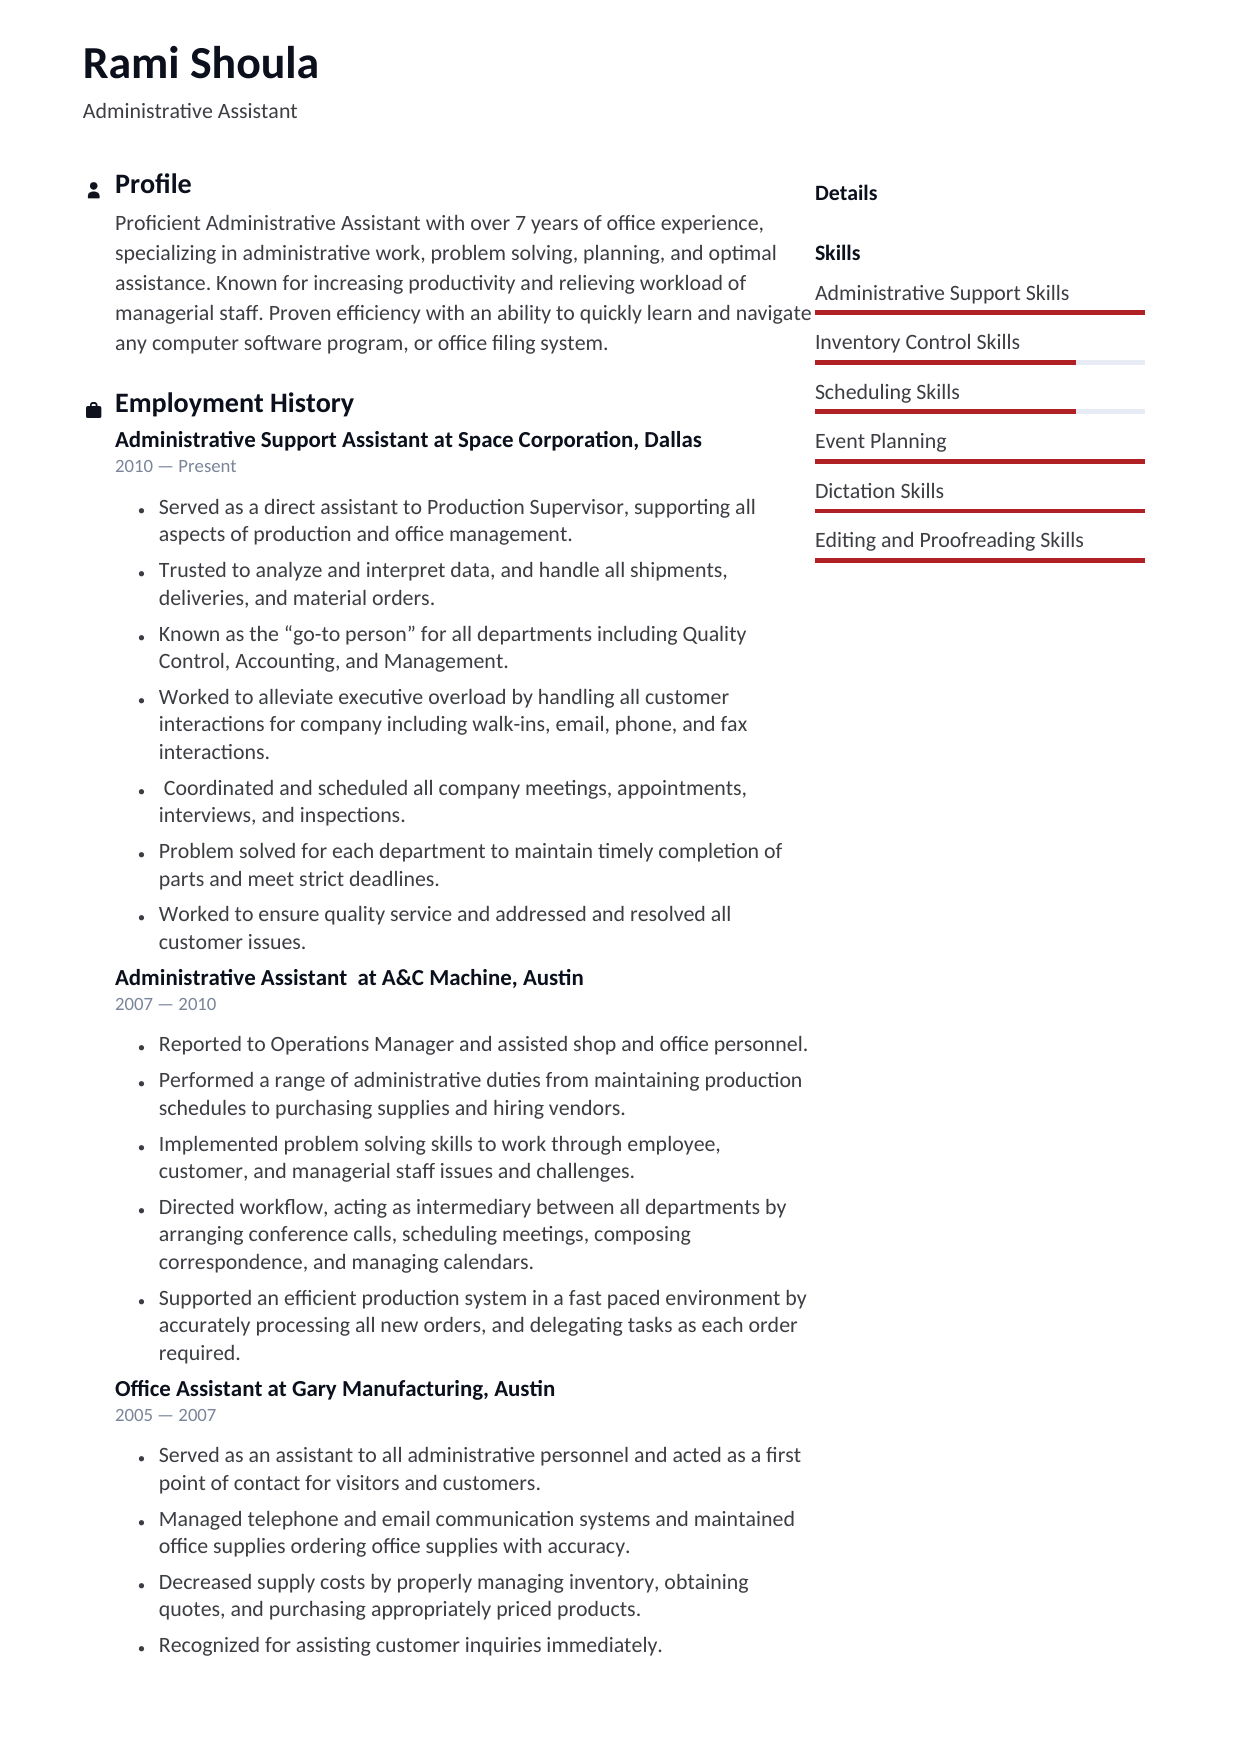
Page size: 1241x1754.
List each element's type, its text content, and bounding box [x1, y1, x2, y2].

table_header Rami Shoula Administrative Assistant [83, 59, 1146, 145]
picture [82, 399, 105, 422]
table_cell [83, 145, 815, 1667]
table_cell Details Skills [815, 145, 1146, 1667]
picture [82, 179, 105, 202]
